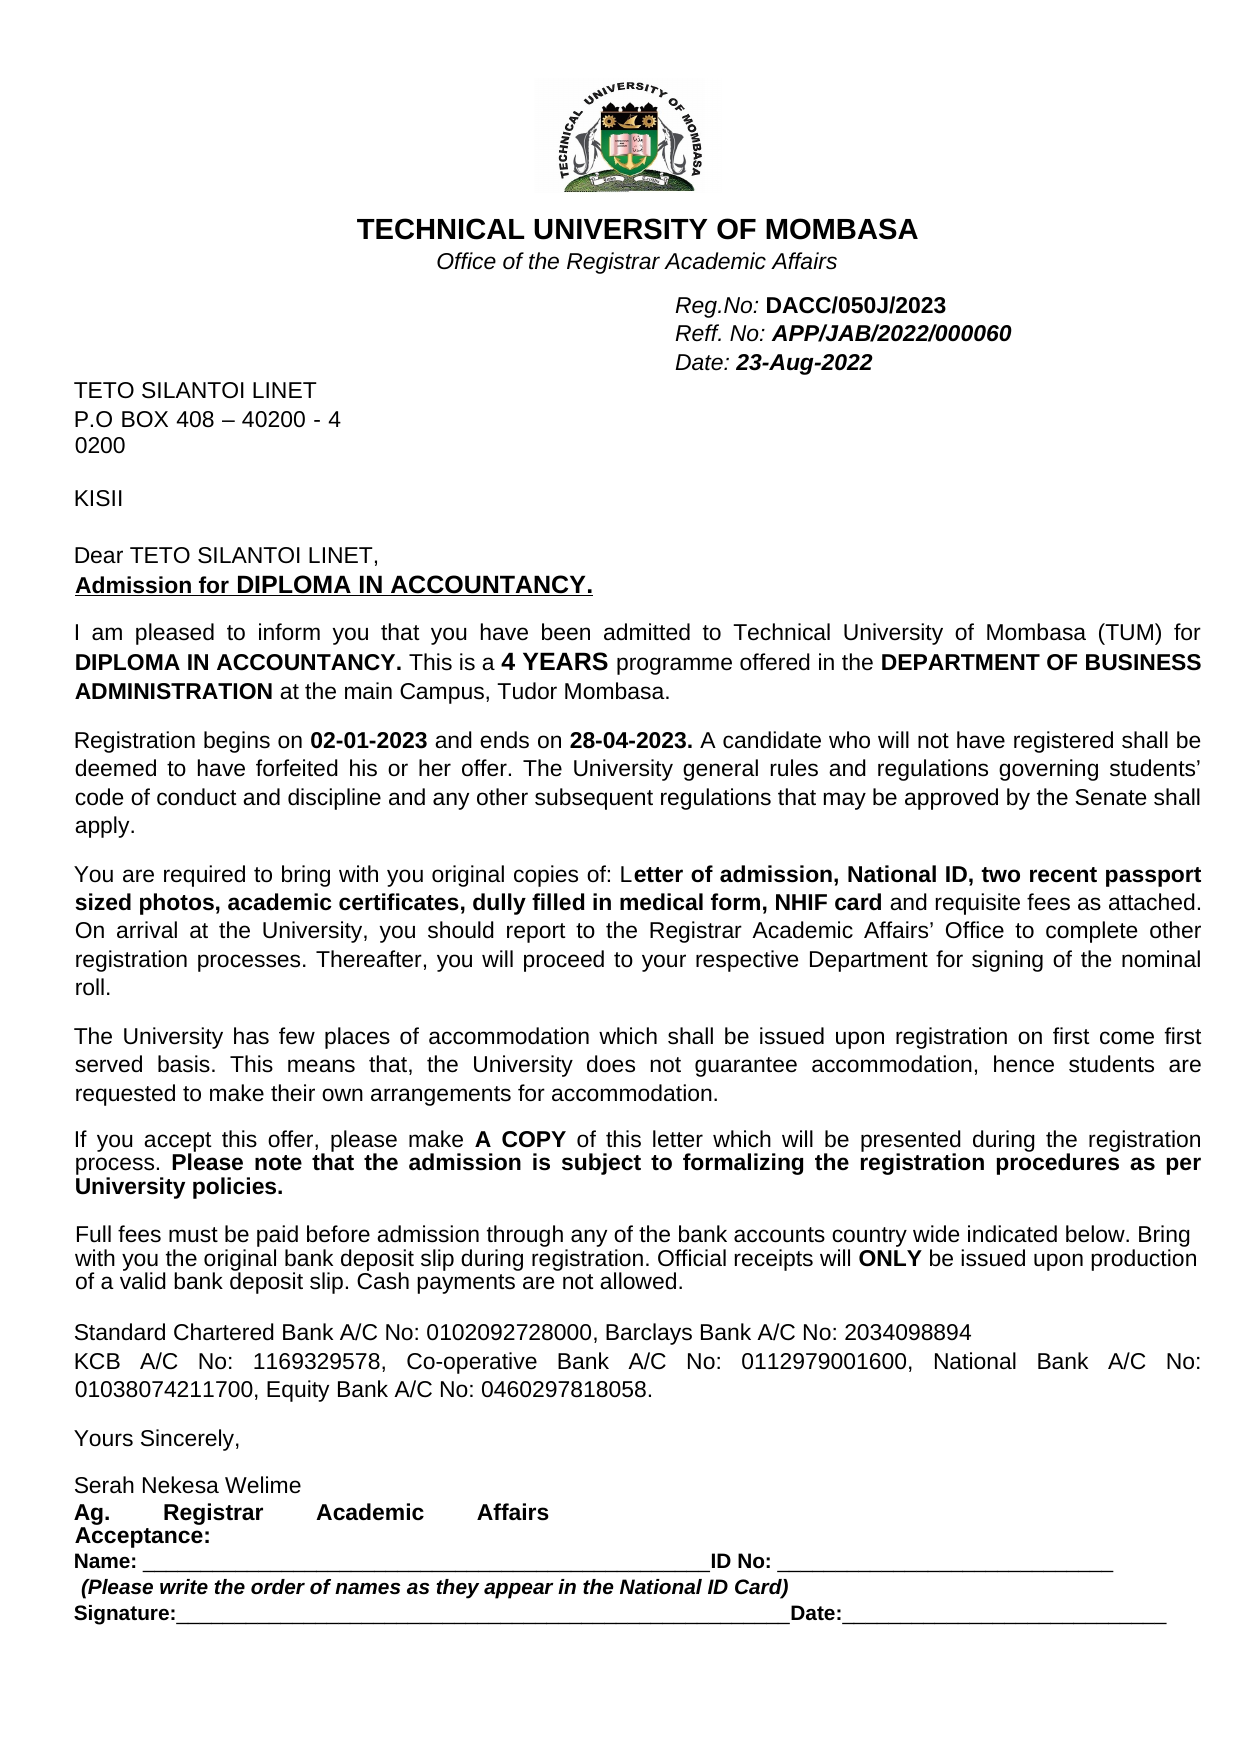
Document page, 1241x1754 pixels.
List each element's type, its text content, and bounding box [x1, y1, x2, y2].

text Dear TETO SILANTOI LINET, [73, 542, 1202, 568]
text Signature:_____________________________________________________Date:____________________________ [73, 1600, 1208, 1624]
text (Please write the order of names as they appear in the National ID Card) [75, 1574, 1208, 1598]
text The University has few places of accommodation which shall be issued upon registration on first come first served basis. This means that, the University does not guarantee accommodation, hence students are requested to make their own arrangements for accommodation. [73, 1023, 1202, 1106]
text Reff. No: APP/JAB/2022/000060 [675, 320, 1208, 346]
text P.O BOX 408 – 40200 - 4 0200 [73, 406, 341, 458]
text I am pleased to inform you that you have been admitted to Technical University of Mombasa (TUM) for DIPLOMA IN ACCOUNTANCY. This is a 4 YEARS programme offered in the DEPARTMENT OF BUSINESS ADMINISTRATION at the main Campus, Tudor Mombasa. [73, 619, 1202, 704]
text Admission for DIPLOMA IN ACCOUNTANCY. [75, 570, 1208, 599]
text Standard Chartered Bank A/C No: 0102092728000, Barclays Bank A/C No: 2034098894 [73, 1319, 1202, 1345]
text TETO SILANTOI LINET [73, 377, 1202, 403]
text KCB A/C No: 1169329578, Co-operative Bank A/C No: 0112979001600, National Bank A/C No: 01038074211700, Equity Bank A/C No: 0460297818058. [73, 1348, 1202, 1402]
picture [534, 78, 722, 193]
text Yours Sincerely, [73, 1424, 1202, 1451]
text Name: _________________________________________________ID No: _____________________________ [73, 1549, 1208, 1573]
text TECHNICAL UNIVERSITY OF MOMBASA [75, 212, 1201, 245]
text Office of the Registrar Academic Affairs [75, 248, 1201, 274]
text KISII [73, 485, 341, 511]
text Date: 23-Aug-2022 [629, 348, 1208, 375]
text Reg.No: DACC/050J/2023 [675, 292, 1208, 318]
text If you accept this offer, please make A COPY of this letter which will be presented during the registration process. Please note that the admission is subject to formalizing the registration procedures as per University policies. [73, 1128, 1202, 1199]
text Serah Nekesa Welime [73, 1472, 1202, 1499]
text Registration begins on 02-01-2023 and ends on 28-04-2023. A candidate who will not have registered shall be deemed to have forfeited his or her offer. The University general rules and regulations governing students’ code of conduct and discipline and any other subsequent regulations that may be approved by the Senate shall apply. [73, 727, 1202, 838]
text Ag. Registrar Academic Affairs Acceptance: [73, 1501, 549, 1549]
text Full fees must be paid before admission through any of the bank accounts country wide indicated below. Bring with you the original bank deposit slip during registration. Official receipts will ONLY be issued upon production of a valid bank deposit slip. Cash payments are not allowed. [75, 1223, 1208, 1295]
text You are required to bring with you original copies of: Letter of admission, National ID, two recent passport sized photos, academic certificates, dully filled in medical form, NHIF card and requisite fees as attached. On arrival at the University, you should report to the Registrar Academic Affairs’ Office to complete other registration processes. Thereafter, you will proceed to your respective Department for signing of the nominal roll. [73, 861, 1202, 1001]
